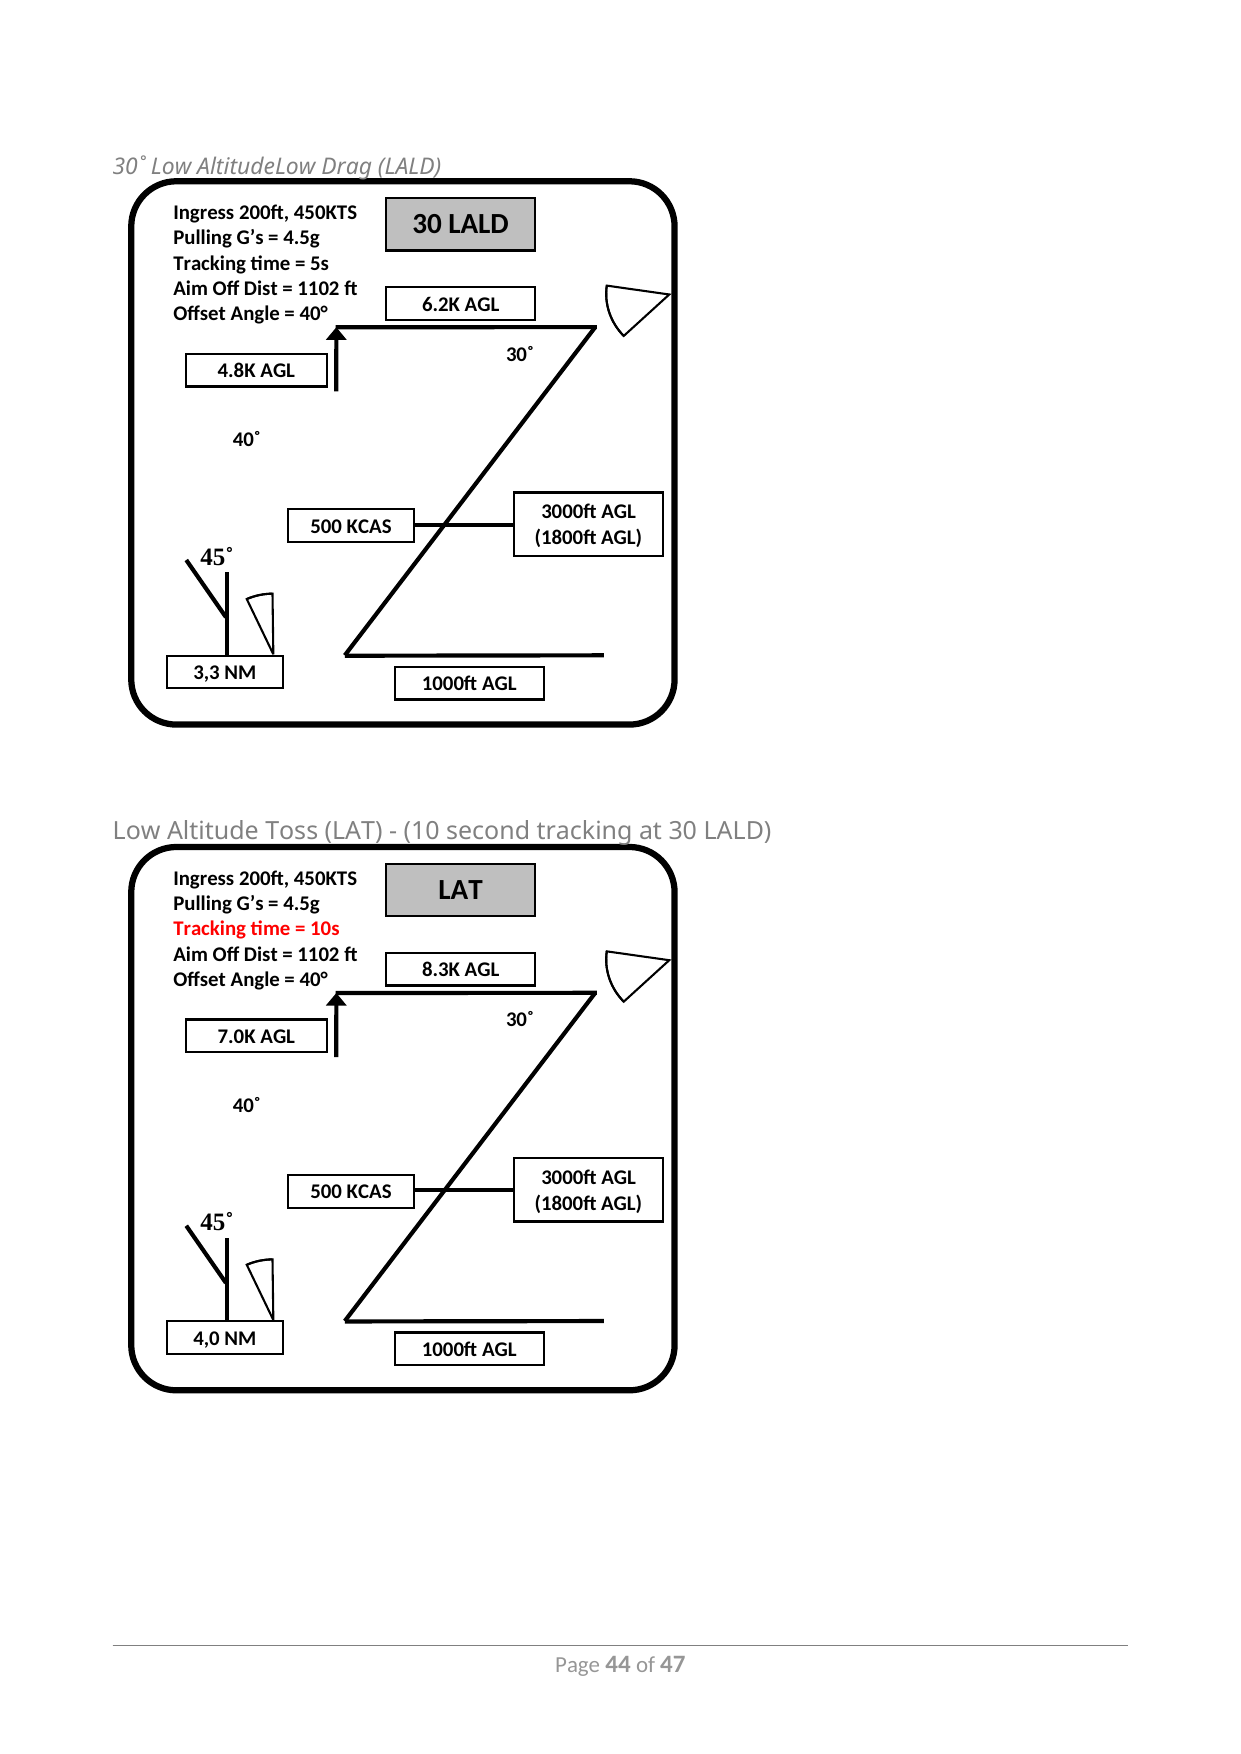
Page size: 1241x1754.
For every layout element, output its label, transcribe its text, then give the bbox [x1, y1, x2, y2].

subtitle 30˚ Low AltitudeLow Drag (LALD) [112, 150, 1128, 181]
subtitle Low Altitude Toss (LAT) - (10 second tracking at 30 LALD) [112, 813, 1128, 847]
